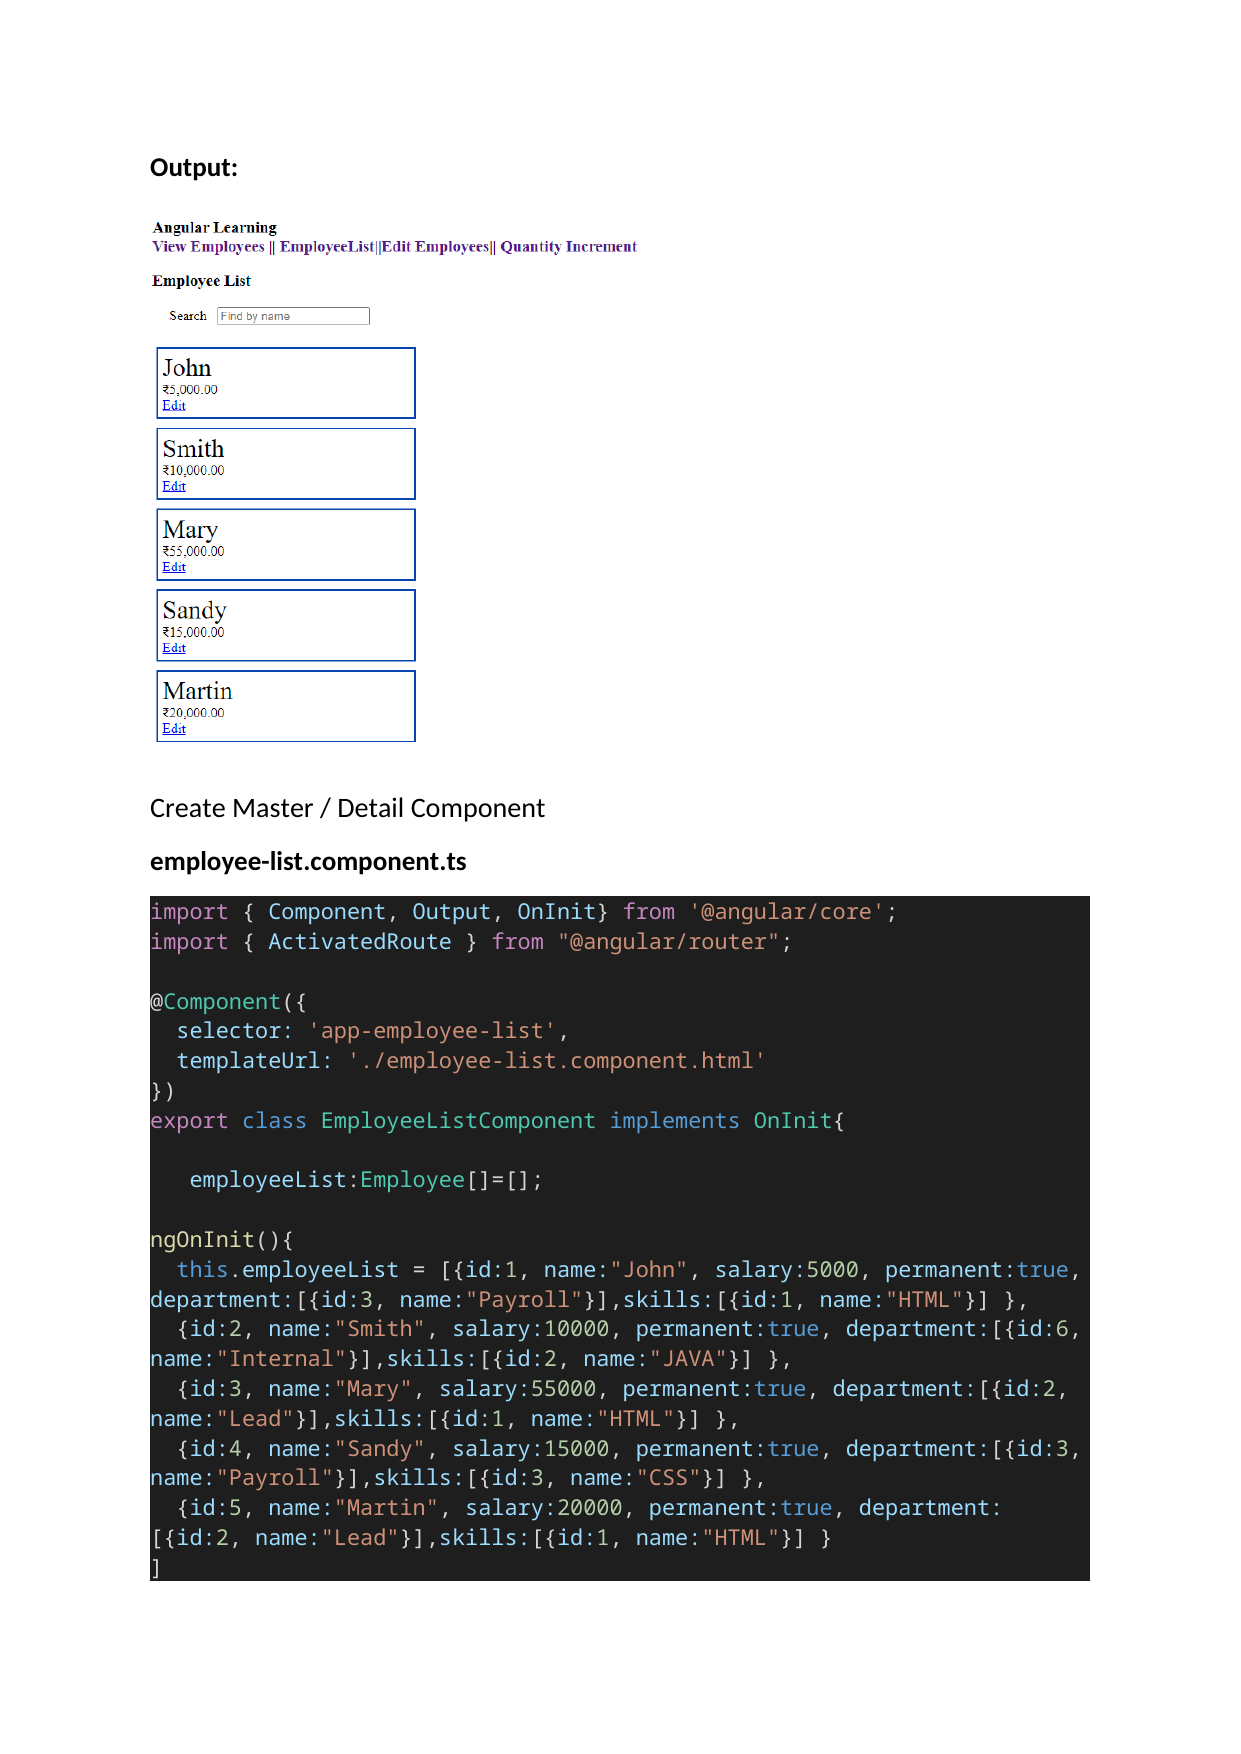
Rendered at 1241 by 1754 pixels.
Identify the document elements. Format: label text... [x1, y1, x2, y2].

text ngOnInit(){ [150, 1224, 1090, 1254]
text import { Component, Output, OnInit} from '@angular/core'; [150, 896, 1090, 926]
text templateUrl: './employee-list.component.html' [150, 1045, 1090, 1075]
text import { ActivatedRoute } from "@angular/router"; [150, 926, 1090, 956]
text employee-list.component.ts [150, 844, 1090, 877]
text Output: [150, 150, 1090, 183]
text }) [150, 1075, 1090, 1105]
text ] [150, 1552, 1090, 1581]
text employeeList:Employee[]=[]; [150, 1164, 1090, 1194]
text export class EmployeeListComponent implements OnInit{ [150, 1105, 1090, 1134]
text {id:5, name:"Martin", salary:20000, permanent:true, department:[{id:2, name:"Lead"}],skills:[{id:1, name:"HTML"}] } [150, 1492, 1090, 1552]
picture [150, 202, 652, 772]
text {id:2, name:"Smith", salary:10000, permanent:true, department:[{id:6, name:"Internal"}],skills:[{id:2, name:"JAVA"}] }, [150, 1313, 1090, 1373]
text this.employeeList = [{id:1, name:"John", salary:5000, permanent:true, department:[{id:3, name:"Payroll"}],skills:[{id:1, name:"HTML"}] }, [150, 1254, 1090, 1313]
text @Component({ [150, 986, 1090, 1015]
text selector: 'app-employee-list', [150, 1015, 1090, 1045]
text {id:3, name:"Mary", salary:55000, permanent:true, department:[{id:2, name:"Lead"}],skills:[{id:1, name:"HTML"}] }, [150, 1373, 1090, 1432]
text {id:4, name:"Sandy", salary:15000, permanent:true, department:[{id:3, name:"Payroll"}],skills:[{id:3, name:"CSS"}] }, [150, 1432, 1090, 1492]
text Create Master / Detail Component [150, 790, 1090, 824]
